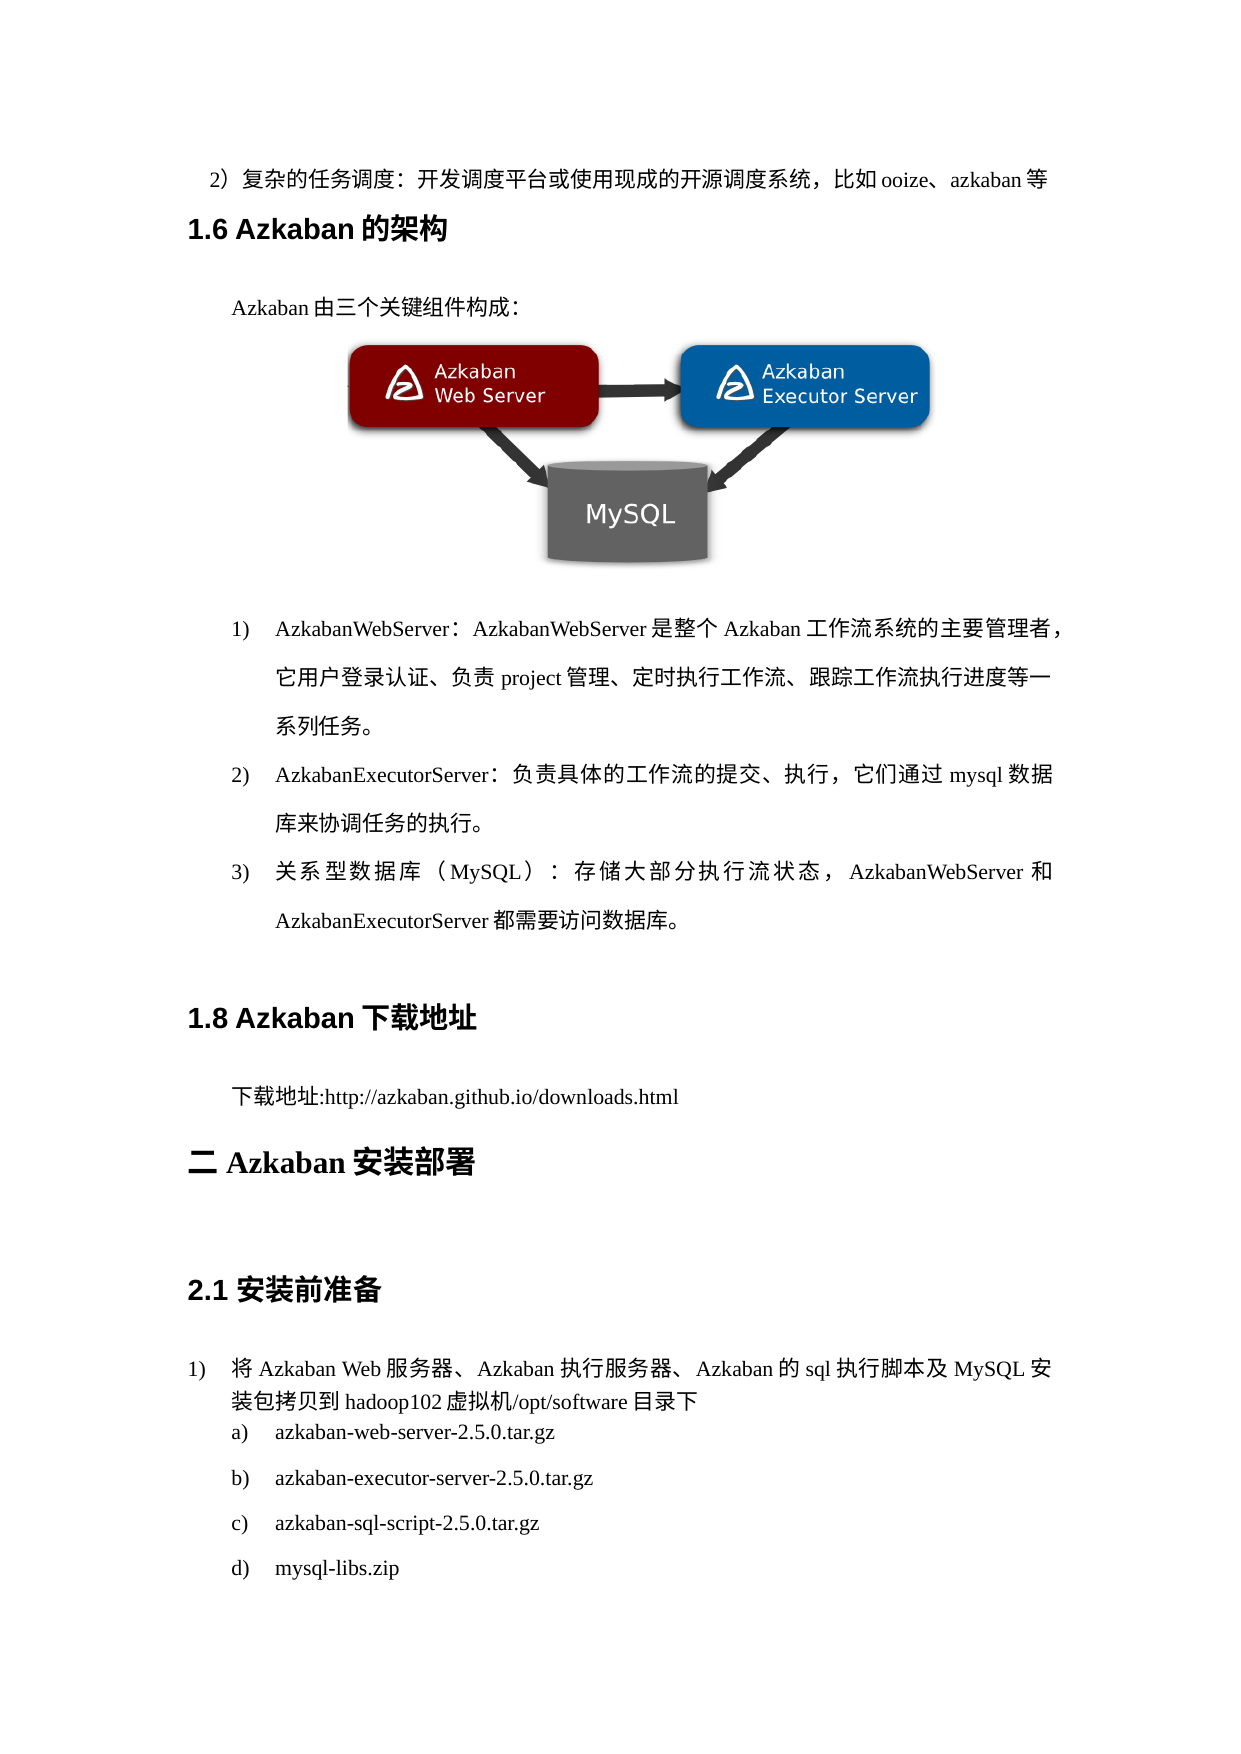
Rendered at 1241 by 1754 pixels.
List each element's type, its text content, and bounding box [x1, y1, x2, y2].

text 下载地址:http://azkaban.github.io/downloads.html [187, 1079, 1053, 1111]
list azkaban-sql-script-2.5.0.tar.gz [231, 1506, 1053, 1538]
subtitle 2.1 安装前准备 [187, 1255, 1053, 1320]
list 将Azkaban Web服务器、Azkaban执行服务器、Azkaban的sql执行脚本及MySQL安装包拷贝到hadoop102虚拟机/opt/software目录下 [187, 1351, 1053, 1416]
list 关系型数据库（MySQL）：存储大部分执行流状态，AzkabanWebServer和AzkabanExecutorServer都需要访问数据库。 [231, 854, 1053, 935]
list AzkabanWebServer：AzkabanWebServer是整个Azkaban工作流系统的主要管理者，它用户登录认证、负责project管理、定时执行工作流、跟踪工作流执行进度等一系列任务。 [231, 611, 1053, 741]
subtitle 1.6 Azkaban的架构 [187, 194, 1053, 259]
picture [347, 338, 937, 570]
subtitle 二 Azkaban安装部署 [187, 1127, 1053, 1192]
subtitle 1.8 Azkaban下载地址 [187, 983, 1053, 1048]
list mysql-libs.zip [231, 1551, 1053, 1583]
list AzkabanExecutorServer：负责具体的工作流的提交、执行，它们通过mysql数据库来协调任务的执行。 [231, 757, 1053, 838]
list azkaban-web-server-2.5.0.tar.gz [231, 1416, 1053, 1448]
list azkaban-executor-server-2.5.0.tar.gz [231, 1461, 1053, 1493]
text Azkaban由三个关键组件构成： [187, 290, 1053, 322]
text 2）复杂的任务调度：开发调度平台或使用现成的开源调度系统，比如ooize、azkaban等 [209, 162, 1053, 194]
